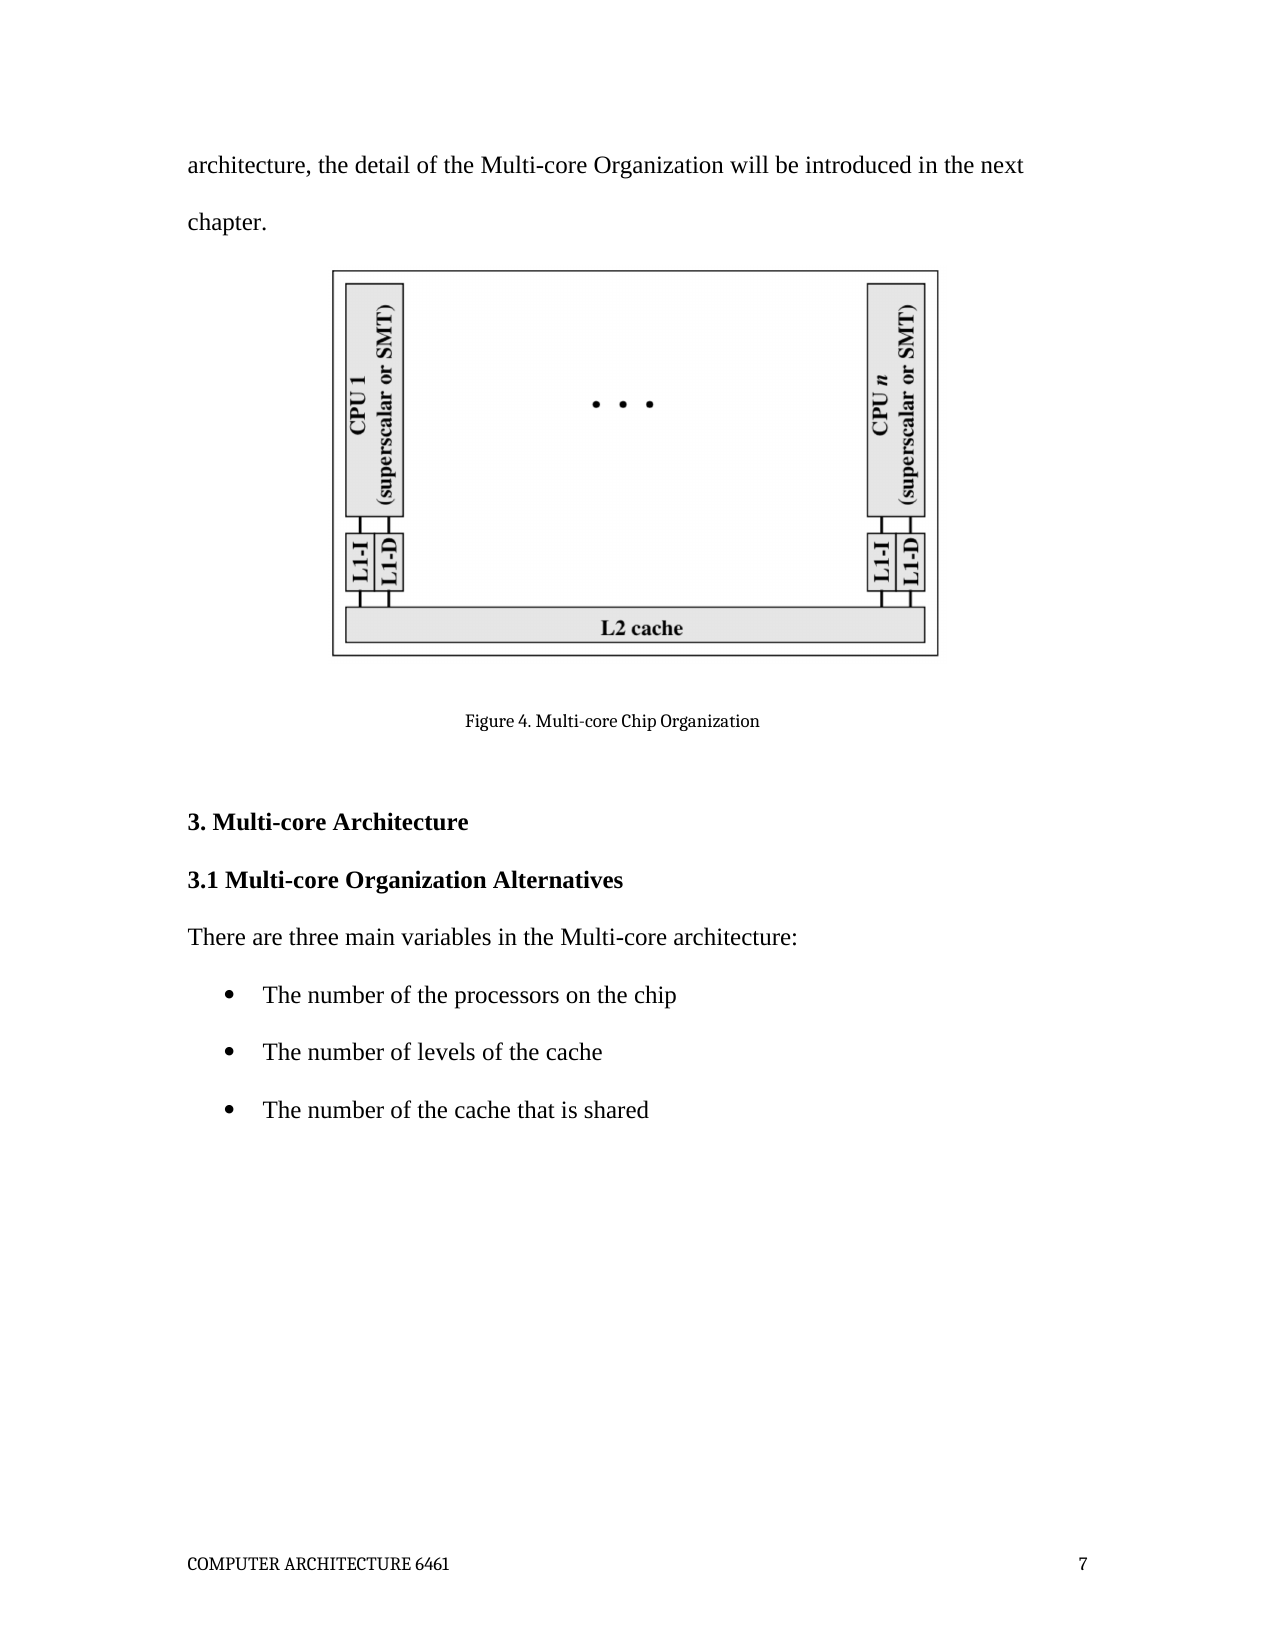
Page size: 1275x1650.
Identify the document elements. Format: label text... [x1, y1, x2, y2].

list The number of the processors on the chip [225, 980, 1087, 1009]
picture [328, 265, 947, 664]
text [187, 150, 1087, 236]
list The number of levels of the cache [225, 1037, 1087, 1066]
list The number of the cache that is shared [225, 1095, 1087, 1124]
text 3. Multi-core Architecture [187, 807, 1087, 836]
text 3.1 Multi-core Organization Alternatives [187, 865, 1087, 894]
text There are three main variables in the Multi-core architecture: [187, 922, 1087, 951]
